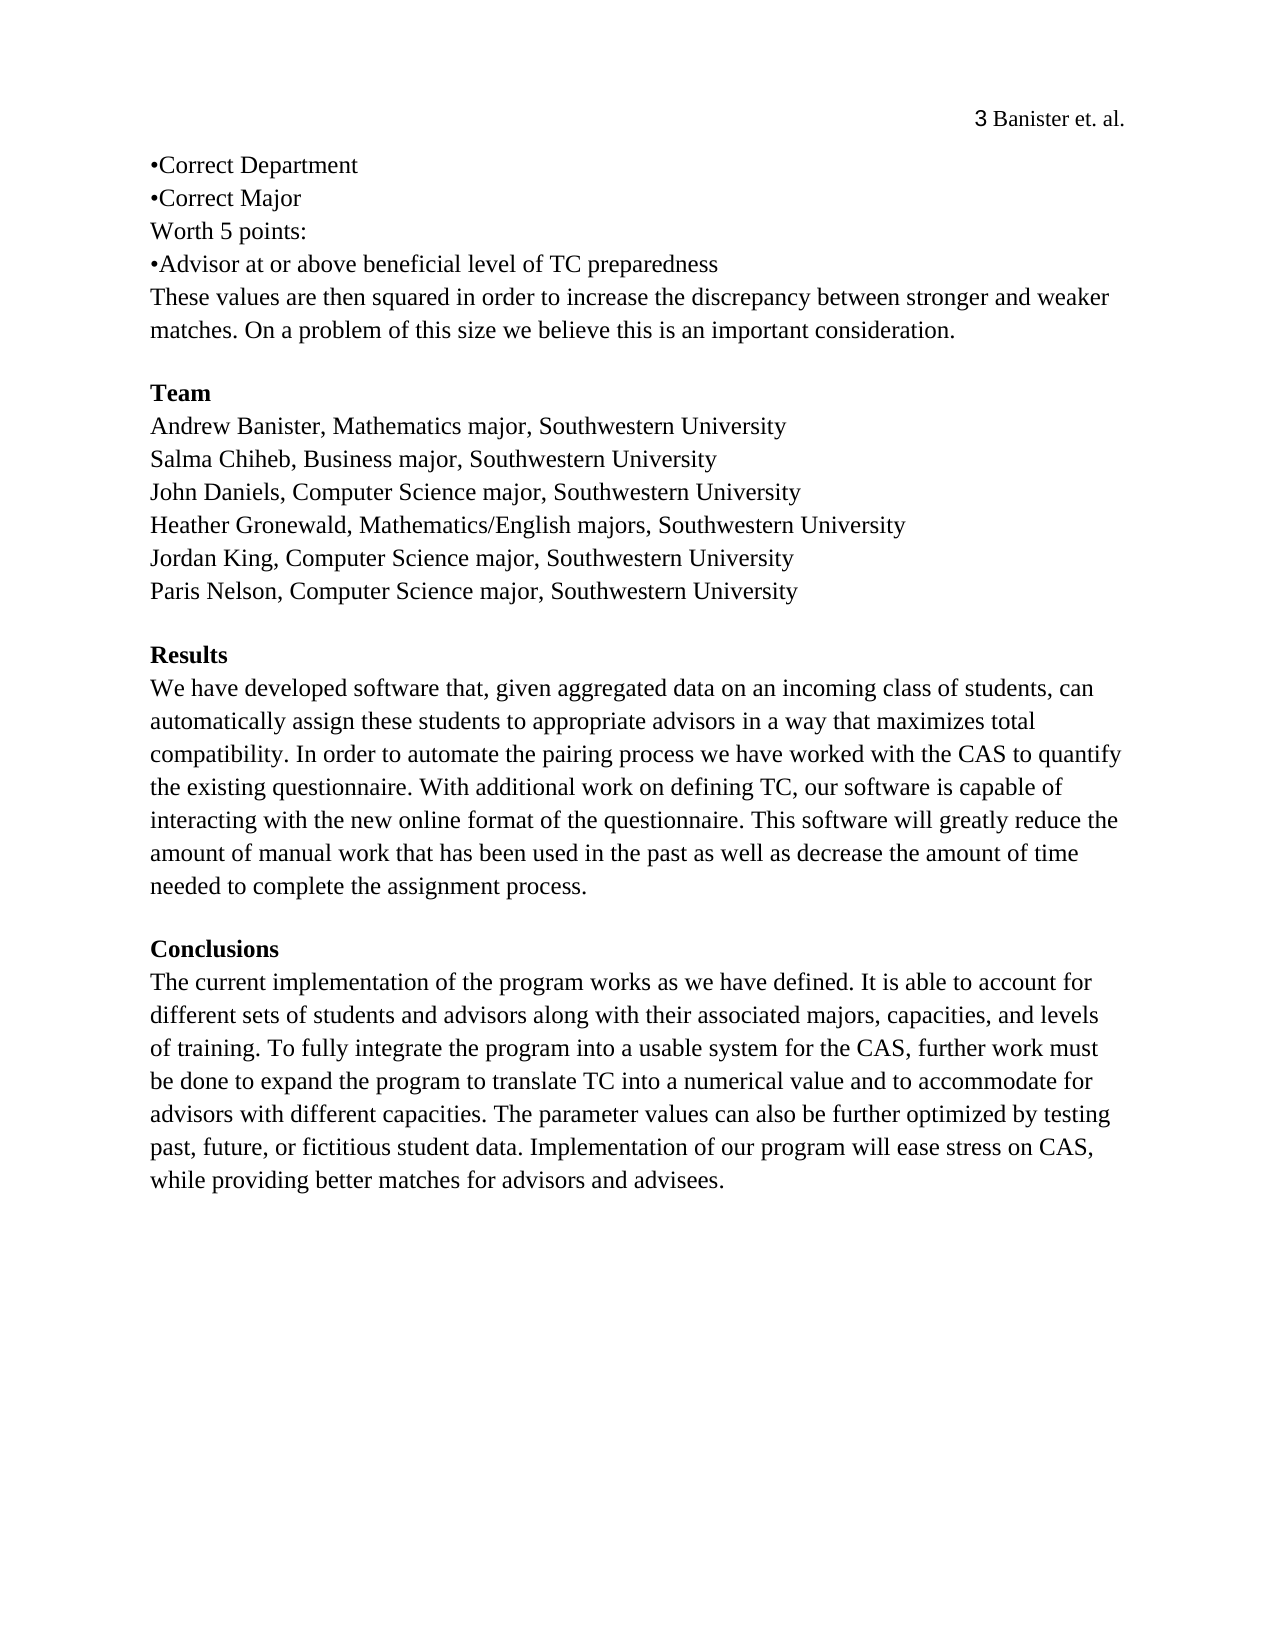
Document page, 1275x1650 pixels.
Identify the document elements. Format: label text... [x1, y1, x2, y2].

text John Daniels, Computer Science major, Southwestern University [150, 477, 1125, 506]
text Results [150, 640, 1125, 668]
text These values are then squared in order to increase the discrepancy between stronger and weaker matches. On a problem of this size we believe this is an important consideration. [150, 282, 1125, 344]
text Jordan King, Computer Science major, Southwestern University [150, 543, 1125, 572]
text Andrew Banister, Mathematics major, Southwestern University [150, 411, 1125, 440]
text Worth 5 points: [150, 216, 1125, 245]
text •Correct Major [150, 183, 1125, 212]
text Salma Chiheb, Business major, Southwestern University [150, 444, 1125, 473]
text We have developed software that, given aggregated data on an incoming class of students, can automatically assign these students to appropriate advisors in a way that maximizes total compatibility. In order to automate the pairing process we have worked with the CAS to quantify the existing questionnaire. With additional work on defining TC, our software is capable of interacting with the new online format of the questionnaire. This software will greatly reduce the amount of manual work that has been used in the past as well as decrease the amount of time needed to complete the assignment process. [150, 673, 1125, 899]
text •Advisor at or above beneficial level of TC preparedness [150, 249, 1125, 278]
text Conclusions [150, 934, 1125, 963]
text Paris Nelson, Computer Science major, Southwestern University [150, 576, 1125, 605]
text •Correct Department [150, 150, 1125, 179]
text Team [150, 378, 1125, 407]
text Heather Gronewald, Mathematics/English majors, Southwestern University [150, 510, 1125, 539]
text The current implementation of the program works as we have defined. It is able to account for different sets of students and advisors along with their associated majors, capacities, and levels of training. To fully integrate the program into a usable system for the CAS, further work must be done to expand the program to translate TC into a numerical value and to accommodate for advisors with different capacities. The parameter values can also be further optimized by testing past, future, or fictitious student data. Implementation of our program will ease stress on CAS, while providing better matches for advisors and advisees. [150, 967, 1125, 1194]
